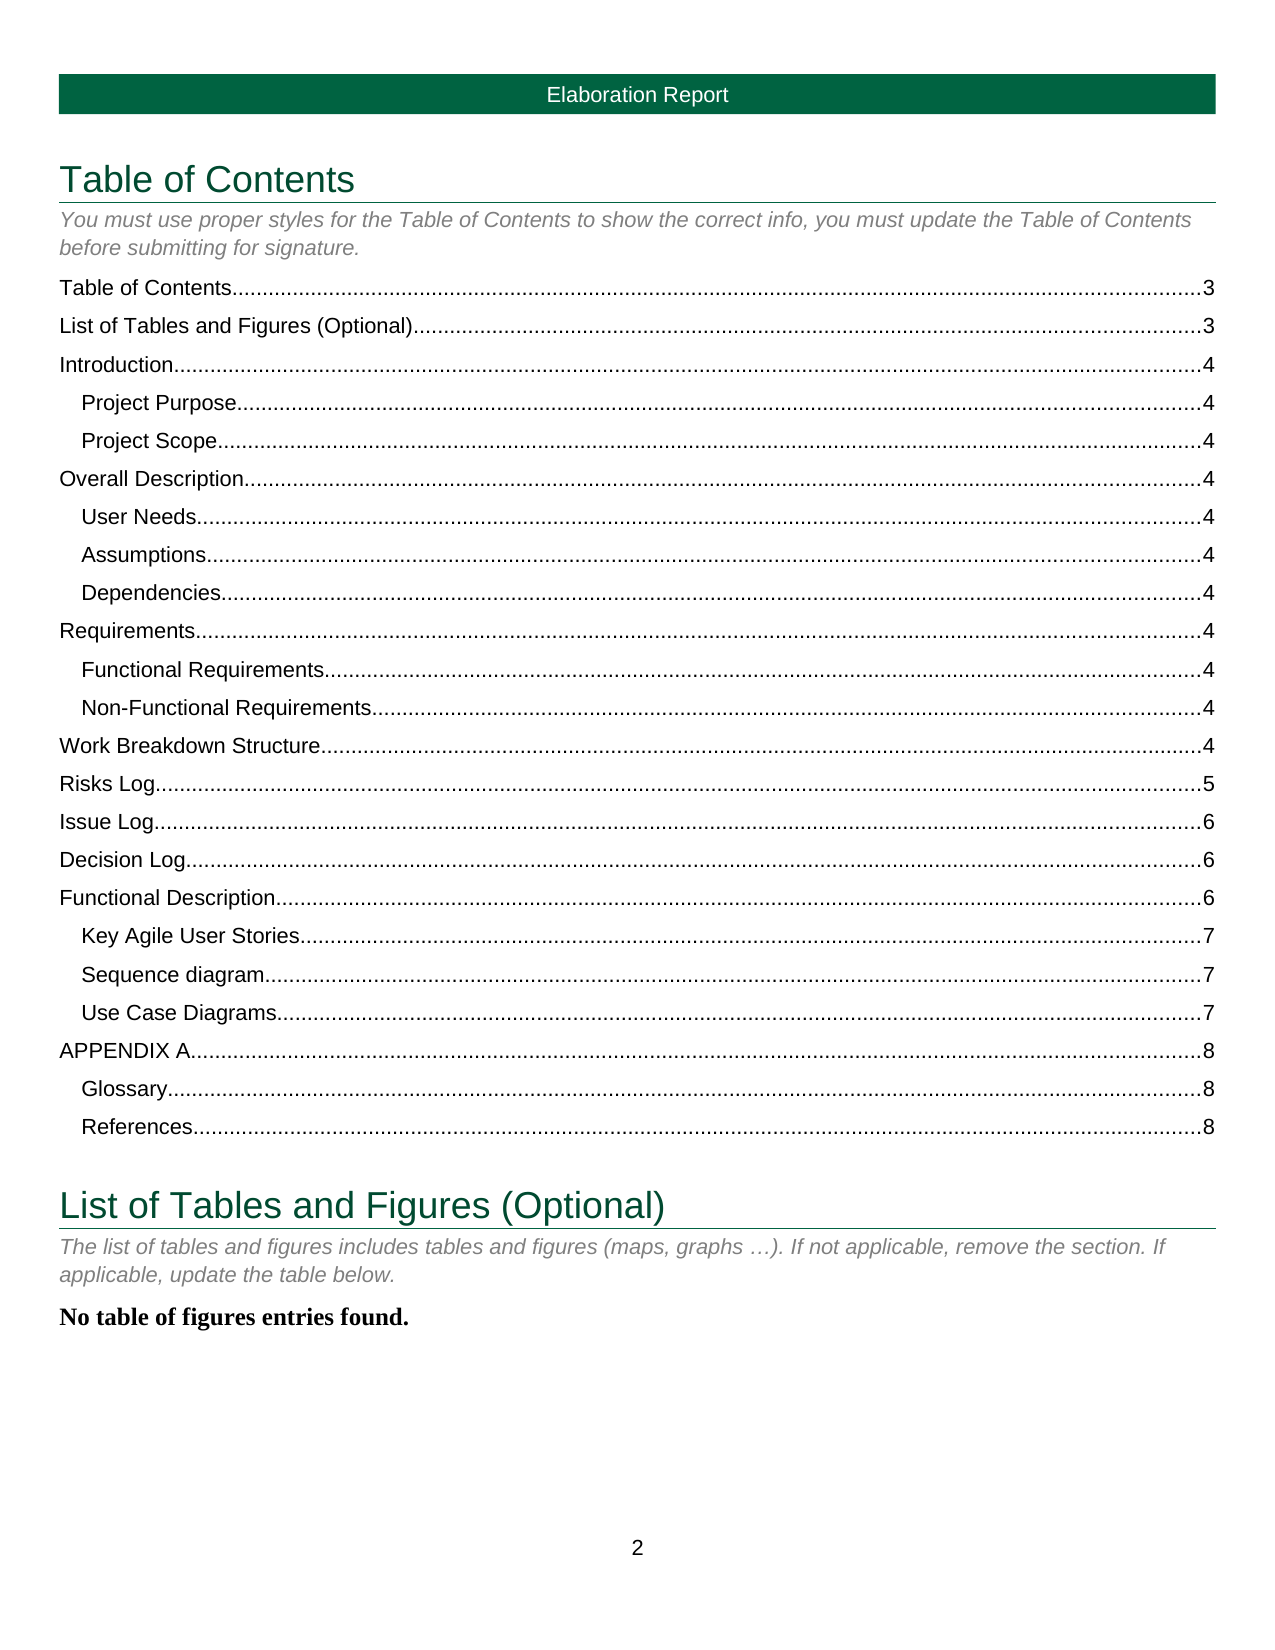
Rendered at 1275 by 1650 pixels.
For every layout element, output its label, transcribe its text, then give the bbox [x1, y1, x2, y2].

text Decision Log 6 [59, 847, 1216, 872]
text Project Scope 4 [81, 428, 1216, 453]
text Sequence diagram 7 [81, 961, 1216, 987]
text Functional Requirements 4 [81, 656, 1216, 682]
text Issue Log 6 [59, 809, 1216, 834]
text Requirements 4 [59, 618, 1216, 643]
text The list of tables and figures includes tables and figures (maps, graphs …). If not applicable, remove the section. If applicable, update the table below. [59, 1234, 1216, 1287]
text List of Tables and Figures (Optional) 3 [59, 313, 1216, 338]
subtitle Table of Contents [59, 157, 1216, 202]
text Glossary 8 [81, 1076, 1216, 1101]
subtitle List of Tables and Figures (Optional) [59, 1183, 1216, 1228]
text Key Agile User Stories 7 [81, 923, 1216, 948]
text Assumptions 4 [81, 542, 1216, 567]
text Work Breakdown Structure 4 [59, 733, 1216, 758]
text Functional Description 6 [59, 885, 1216, 910]
text Risks Log 5 [59, 771, 1216, 796]
text User Needs 4 [81, 504, 1216, 529]
text Project Purpose 4 [81, 389, 1216, 415]
text Table of Contents 3 [59, 275, 1216, 300]
text You must use proper styles for the Table of Contents to show the correct info, you must update the Table of Contents before submitting for signature. [59, 207, 1216, 260]
text No table of figures entries found. [59, 1302, 1216, 1330]
text Non-Functional Requirements 4 [81, 694, 1216, 720]
text Introduction 4 [59, 351, 1216, 377]
text APPENDIX A 8 [59, 1038, 1216, 1063]
text Overall Description 4 [59, 466, 1216, 491]
text References 8 [81, 1114, 1216, 1139]
text Use Case Diagrams 7 [81, 999, 1216, 1025]
text Dependencies 4 [81, 580, 1216, 605]
